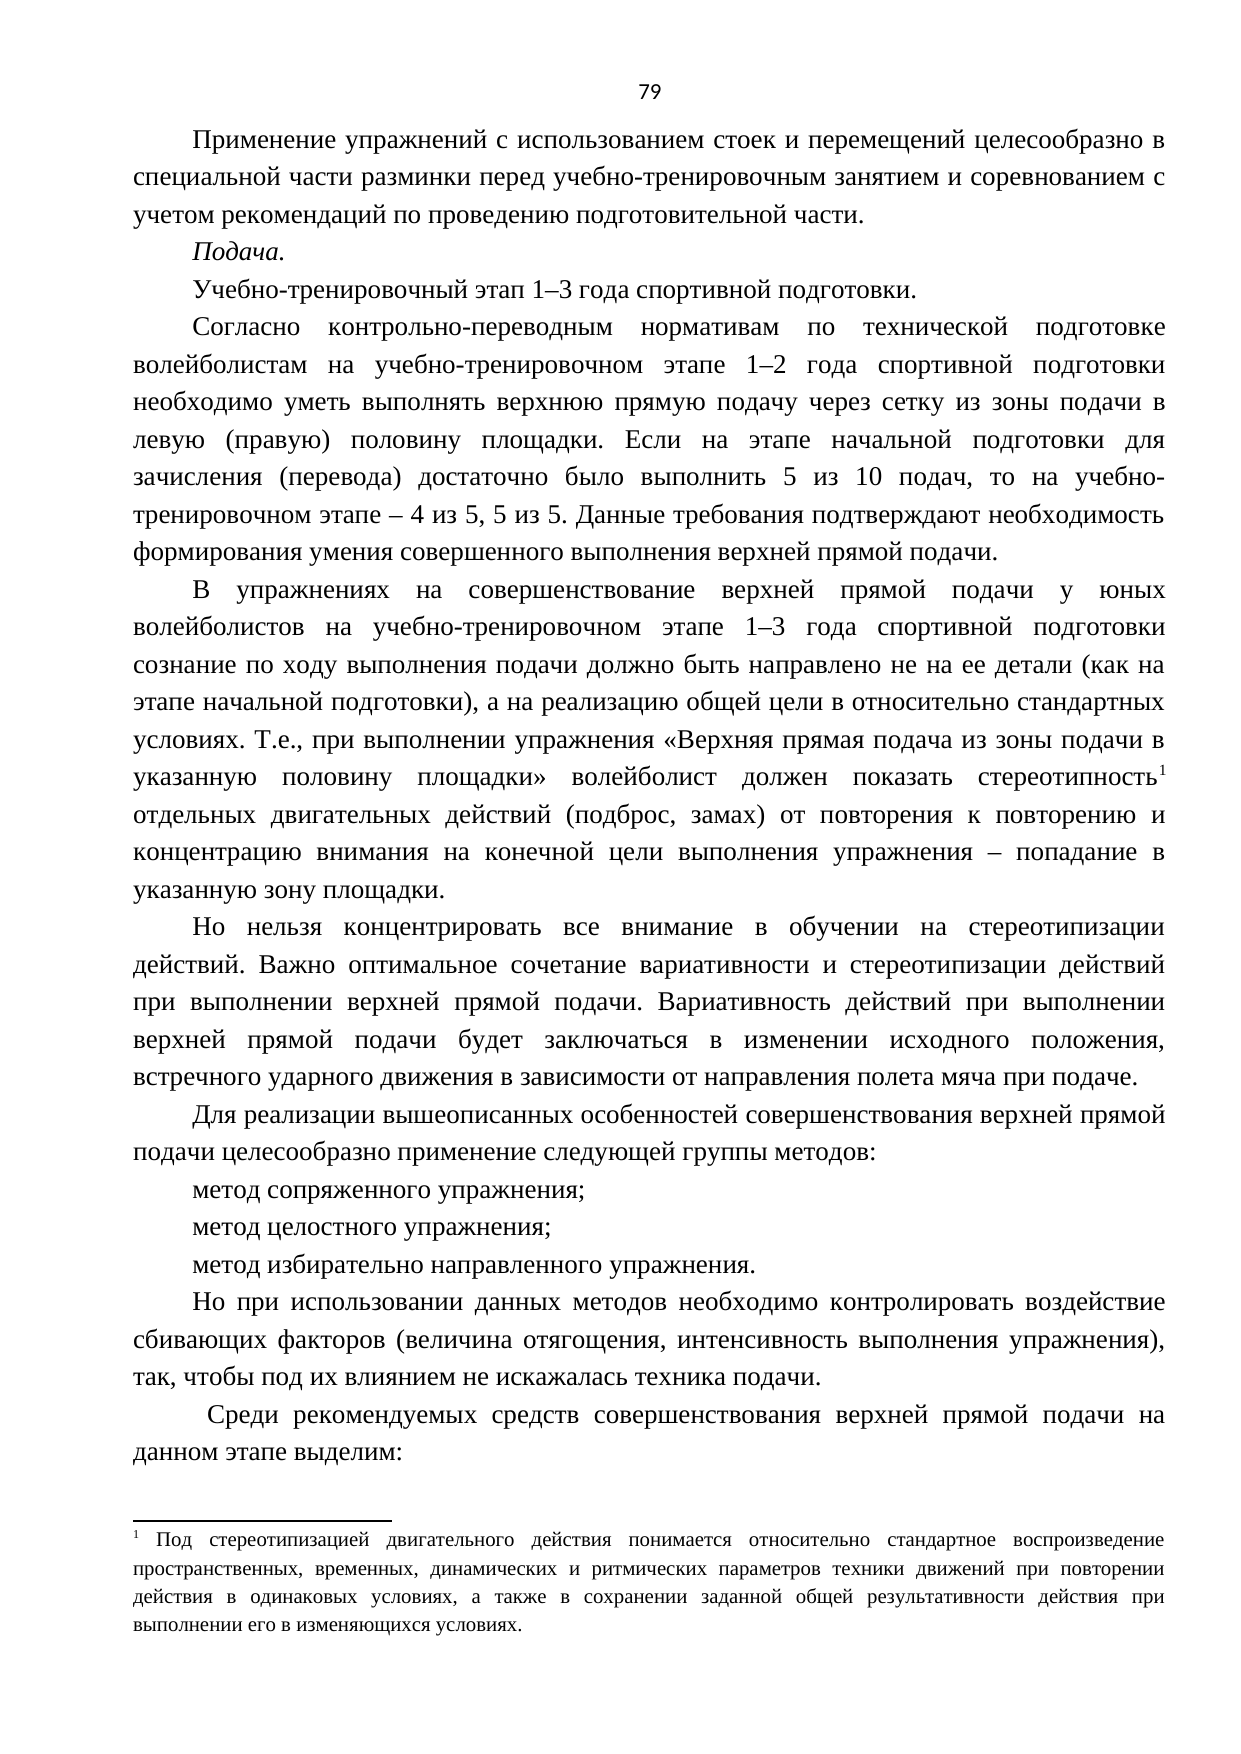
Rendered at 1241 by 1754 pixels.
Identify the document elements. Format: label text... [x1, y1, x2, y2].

text метод избирательно направленного упражнения. [192, 1243, 1166, 1281]
text В упражнениях на совершенствование верхней прямой подачи у юных волейболистов на учебно-тренировочном этапе 1–3 года спортивной подготовки сознание по ходу выполнения подачи должно быть направлено не на ее детали (как на этапе начальной подготовки), а на реализацию общей цели в относительно стандартных условиях. Т.е., при выполнении упражнения «Верхняя прямая подача из зоны подачи в указанную половину площадки» волейболист должен показать стереотипность отдельных двигательных действий (подброс, замах) от повторения к повторению и концентрацию внимания на конечной цели выполнения упражнения – попадание в указанную зону площадки. [133, 568, 1166, 906]
text Согласно контрольно-переводным нормативам по технической подготовке волейболистам на учебно-тренировочном этапе 1–2 года спортивной подготовки необходимо уметь выполнять верхнюю прямую подачу через сетку из зоны подачи в левую (правую) половину площадки. Если на этапе начальной подготовки для зачисления (перевода) достаточно было выполнить 5 из 10 подач, то на учебно-тренировочном этапе – 4 из 5, 5 из 5. Данные требования подтверждают необходимость формирования умения совершенного выполнения верхней прямой подачи. [133, 306, 1166, 568]
text Но нельзя концентрировать все внимание в обучении на стереотипизации действий. Важно оптимальное сочетание вариативности и стереотипизации действий при выполнении верхней прямой подачи. Вариативность действий при выполнении верхней прямой подачи будет заключаться в изменении исходного положения, встречного ударного движения в зависимости от направления полета мяча при подаче. [133, 906, 1166, 1093]
text метод целостного упражнения; [192, 1206, 1166, 1243]
text Подача. [133, 231, 1167, 268]
text Среди рекомендуемых средств совершенствования верхней прямой подачи на данном этапе выделим: [133, 1393, 1166, 1468]
text Для реализации вышеописанных особенностей совершенствования верхней прямой подачи целесообразно применение следующей группы методов: [133, 1093, 1166, 1168]
text Но при использовании данных методов необходимо контролировать воздействие сбивающих факторов (величина отягощения, интенсивность выполнения упражнения), так, чтобы под их влиянием не искажалась техника подачи. [133, 1281, 1166, 1393]
text Применение упражнений с использованием стоек и перемещений целесообразно в специальной части разминки перед учебно-тренировочным занятием и соревнованием с учетом рекомендаций по проведению подготовительной части. [133, 118, 1166, 231]
text Учебно-тренировочный этап 1–3 года спортивной подготовки. [133, 268, 1166, 306]
text метод сопряженного упражнения; [192, 1168, 1166, 1206]
